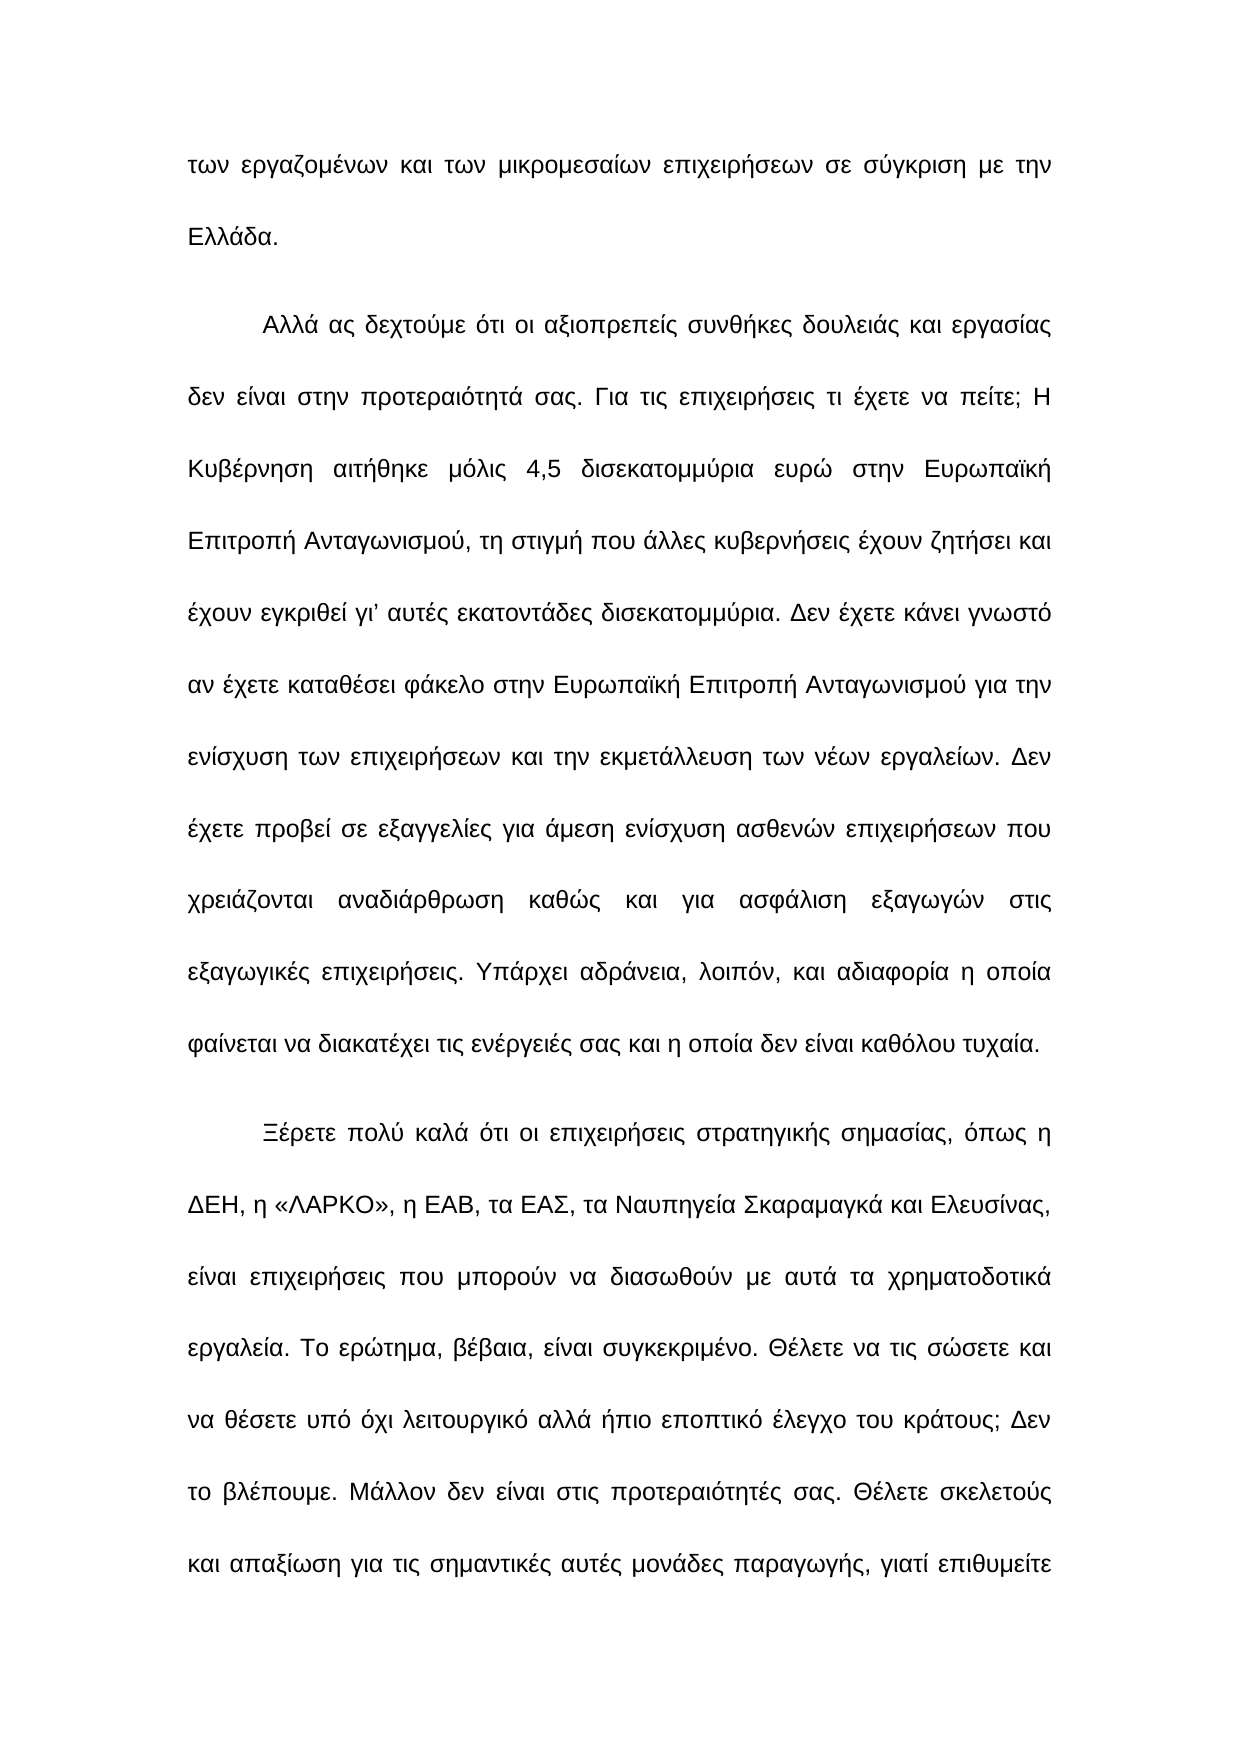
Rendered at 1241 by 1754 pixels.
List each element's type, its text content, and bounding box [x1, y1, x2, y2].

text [187, 1118, 1053, 1578]
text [187, 150, 1053, 251]
text Αλλά ας δεχτούμε ότι οι αξιοπρεπείς συνθήκες δουλειάς και εργασίας δεν είναι στην προτεραιότητά σας. Για τις επιχειρήσεις τι έχετε να πείτε; Η Κυβέρνηση αιτήθηκε μόλις 4,5 δισεκατομμύρια ευρώ στην Ευρωπαϊκή Επιτροπή Ανταγωνισμού, τη στιγμή που άλλες κυβερνήσεις έχουν ζητήσει και έχουν εγκριθεί γι’ αυτές εκατοντάδες δισεκατομμύρια. Δεν έχετε κάνει γνωστό αν έχετε καταθέσει φάκελο στην Ευρωπαϊκή Επιτροπή Ανταγωνισμού για την ενίσχυση των επιχειρήσεων και την εκμετάλλευση των νέων εργαλείων. Δεν έχετε προβεί σε εξαγγελίες για άμεση ενίσχυση ασθενών επιχειρήσεων που χρειάζονται αναδιάρθρωση καθώς και για ασφάλιση εξαγωγών στις εξαγωγικές επιχειρήσεις. Υπάρχει αδράνεια, λοιπόν, και αδιαφορία η οποία φαίνεται να διακατέχει τις ενέργειές σας και η οποία δεν είναι καθόλου τυχαία. [187, 310, 1053, 1058]
